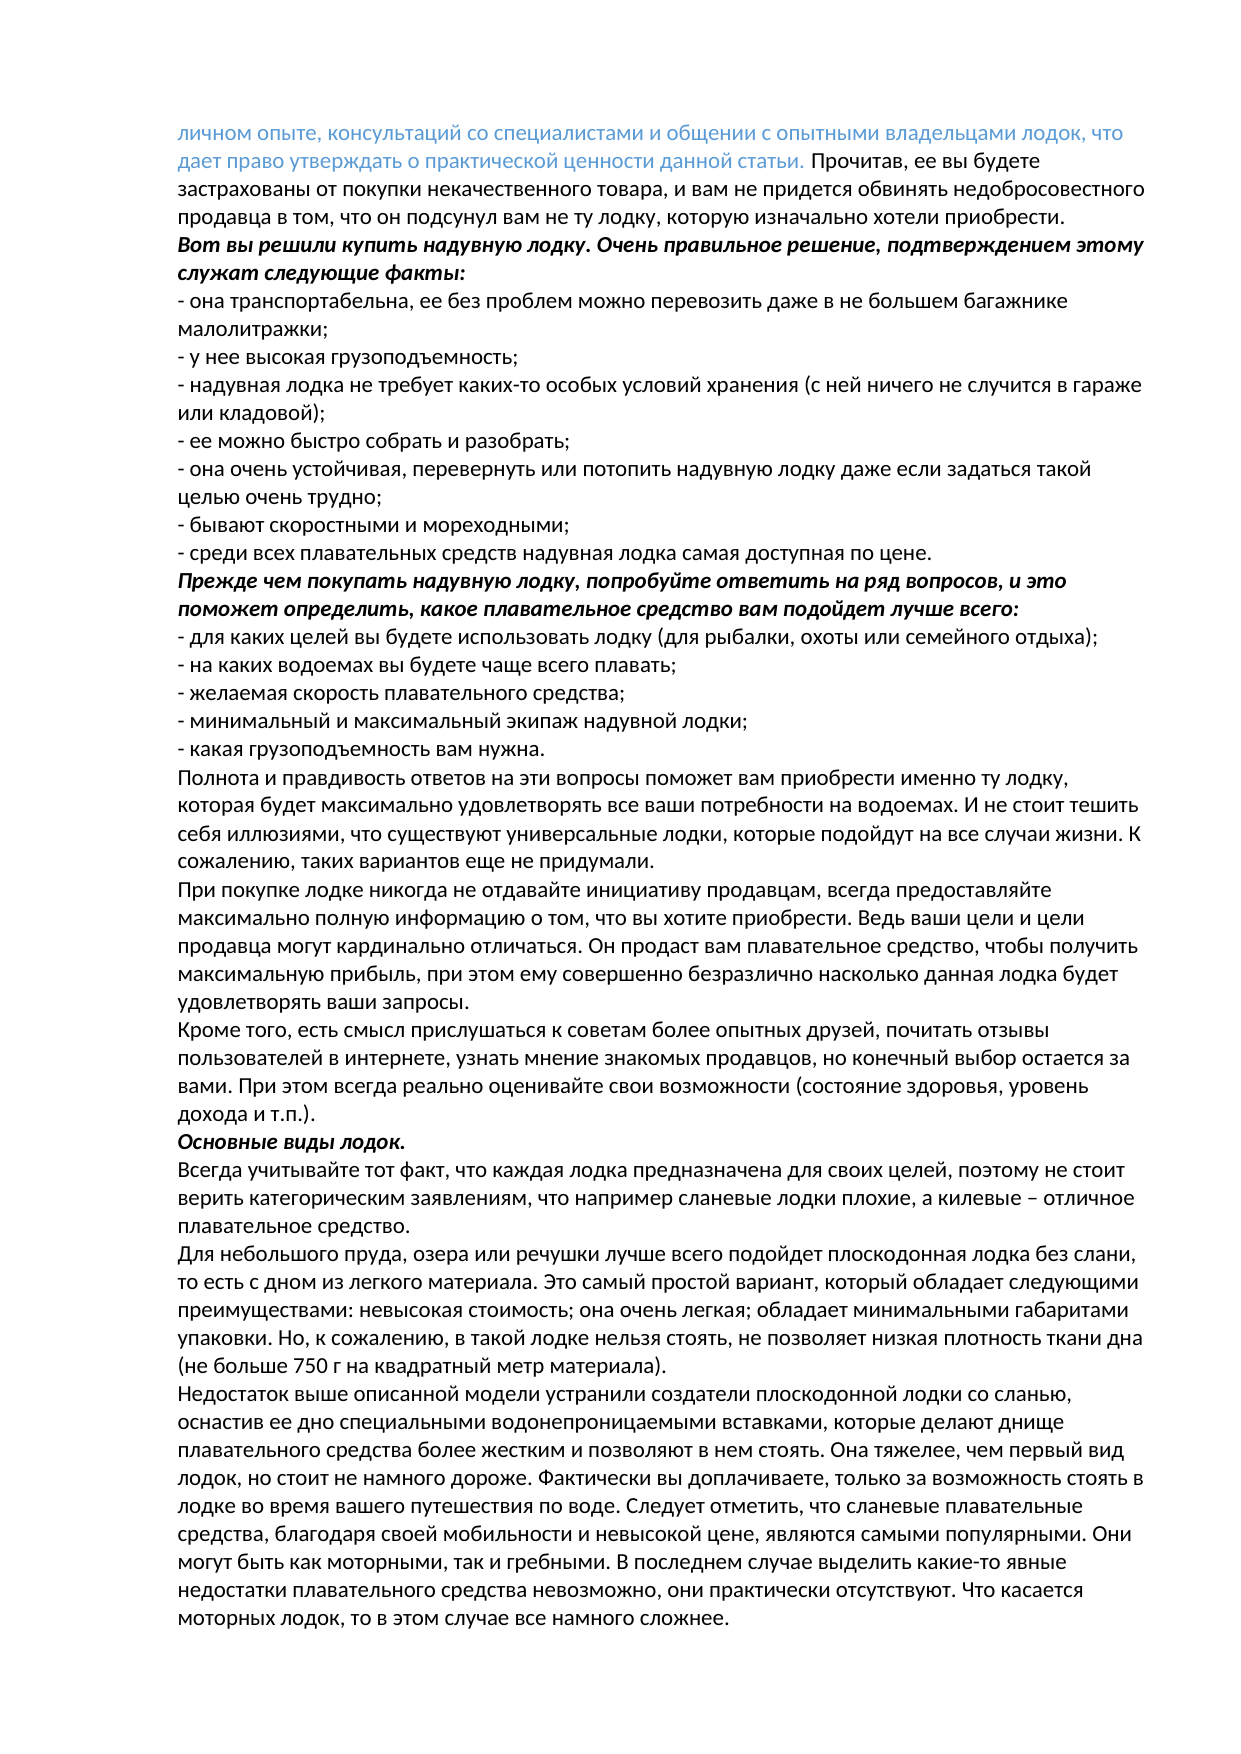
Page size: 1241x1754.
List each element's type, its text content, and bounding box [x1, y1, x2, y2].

text - ее можно быстро собрать и разобрать; [177, 426, 1152, 454]
text Кроме того, есть смысл прислушаться к советам более опытных друзей, почитать отзывы пользователей в интернете, узнать мнение знакомых продавцов, но конечный выбор остается за вами. При этом всегда реально оценивайте свои возможности (состояние здоровья, уровень дохода и т.п.). [177, 1015, 1152, 1127]
text - среди всех плавательных средств надувная лодка самая доступная по цене. [177, 538, 1152, 566]
text - надувная лодка не требует каких-то особых условий хранения (с ней ничего не случится в гараже или кладовой); [177, 370, 1152, 426]
text Полнота и правдивость ответов на эти вопросы поможет вам приобрести именно ту лодку, которая будет максимально удовлетворять все ваши потребности на водоемах. И не стоит тешить себя иллюзиями, что существуют универсальные лодки, которые подойдут на все случаи жизни. К сожалению, таких вариантов еще не придумали. [177, 763, 1152, 875]
text При покупке лодке никогда не отдавайте инициативу продавцам, всегда предоставляйте максимально полную информацию о том, что вы хотите приобрести. Ведь ваши цели и цели продавца могут кардинально отличаться. Он продаст вам плавательное средство, чтобы получить максимальную прибыль, при этом ему совершенно безразлично насколько данная лодка будет удовлетворять ваши запросы. [177, 875, 1152, 1015]
text - она транспортабельна, ее без проблем можно перевозить даже в не большем багажнике малолитражки; [177, 286, 1152, 342]
text - желаемая скорость плавательного средства; [177, 678, 1152, 707]
text - на каких водоемах вы будете чаще всего плавать; [177, 651, 1152, 678]
text Вот вы решили купить надувную лодку. Очень правильное решение, подтверждением этому служат следующие факты: [177, 230, 1152, 286]
text - бывают скоростными и мореходными; [177, 510, 1152, 538]
text Основные виды лодок. [177, 1127, 1152, 1155]
text Для небольшого пруда, озера или речушки лучше всего подойдет плоскодонная лодка без слани, то есть с дном из легкого материала. Это самый простой вариант, который обладает следующими преимуществами: невысокая стоимость; она очень легкая; обладает минимальными габаритами упаковки. Но, к сожалению, в такой лодке нельзя стоять, не позволяет низкая плотность ткани дна (не больше 750 г на квадратный метр материала). [177, 1239, 1152, 1379]
text - какая грузоподъемность вам нужна. [177, 734, 1152, 763]
text - она очень устойчивая, перевернуть или потопить надувную лодку даже если задаться такой целью очень трудно; [177, 454, 1152, 510]
text - минимальный и максимальный экипаж надувной лодки; [177, 707, 1152, 734]
text Прежде чем покупать надувную лодку, попробуйте ответить на ряд вопросов, и это поможет определить, какое плавательное средство вам подойдет лучше всего: [177, 566, 1152, 622]
text Всегда учитывайте тот факт, что каждая лодка предназначена для своих целей, поэтому не стоит верить категорическим заявлениям, что например сланевые лодки плохие, а килевые – отличное плавательное средство. [177, 1155, 1152, 1239]
text - для каких целей вы будете использовать лодку (для рыбалки, охоты или семейного отдыха); [177, 622, 1152, 651]
text - у нее высокая грузоподъемность; [177, 342, 1152, 370]
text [177, 118, 1152, 230]
text Недостаток выше описанной модели устранили создатели плоскодонной лодки со сланью, оснастив ее дно специальными водонепроницаемыми вставками, которые делают днище плавательного средства более жестким и позволяют в нем стоять. Она тяжелее, чем первый вид лодок, но стоит не намного дороже. Фактически вы доплачиваете, только за возможность стоять в лодке во время вашего путешествия по воде. Следует отметить, что сланевые плавательные средства, благодаря своей мобильности и невысокой цене, являются самыми популярными. Они могут быть как моторными, так и гребными. В последнем случае выделить какие-то явные недостатки плавательного средства невозможно, они практически отсутствуют. Что касается моторных лодок, то в этом случае все намного сложнее. [177, 1379, 1152, 1631]
